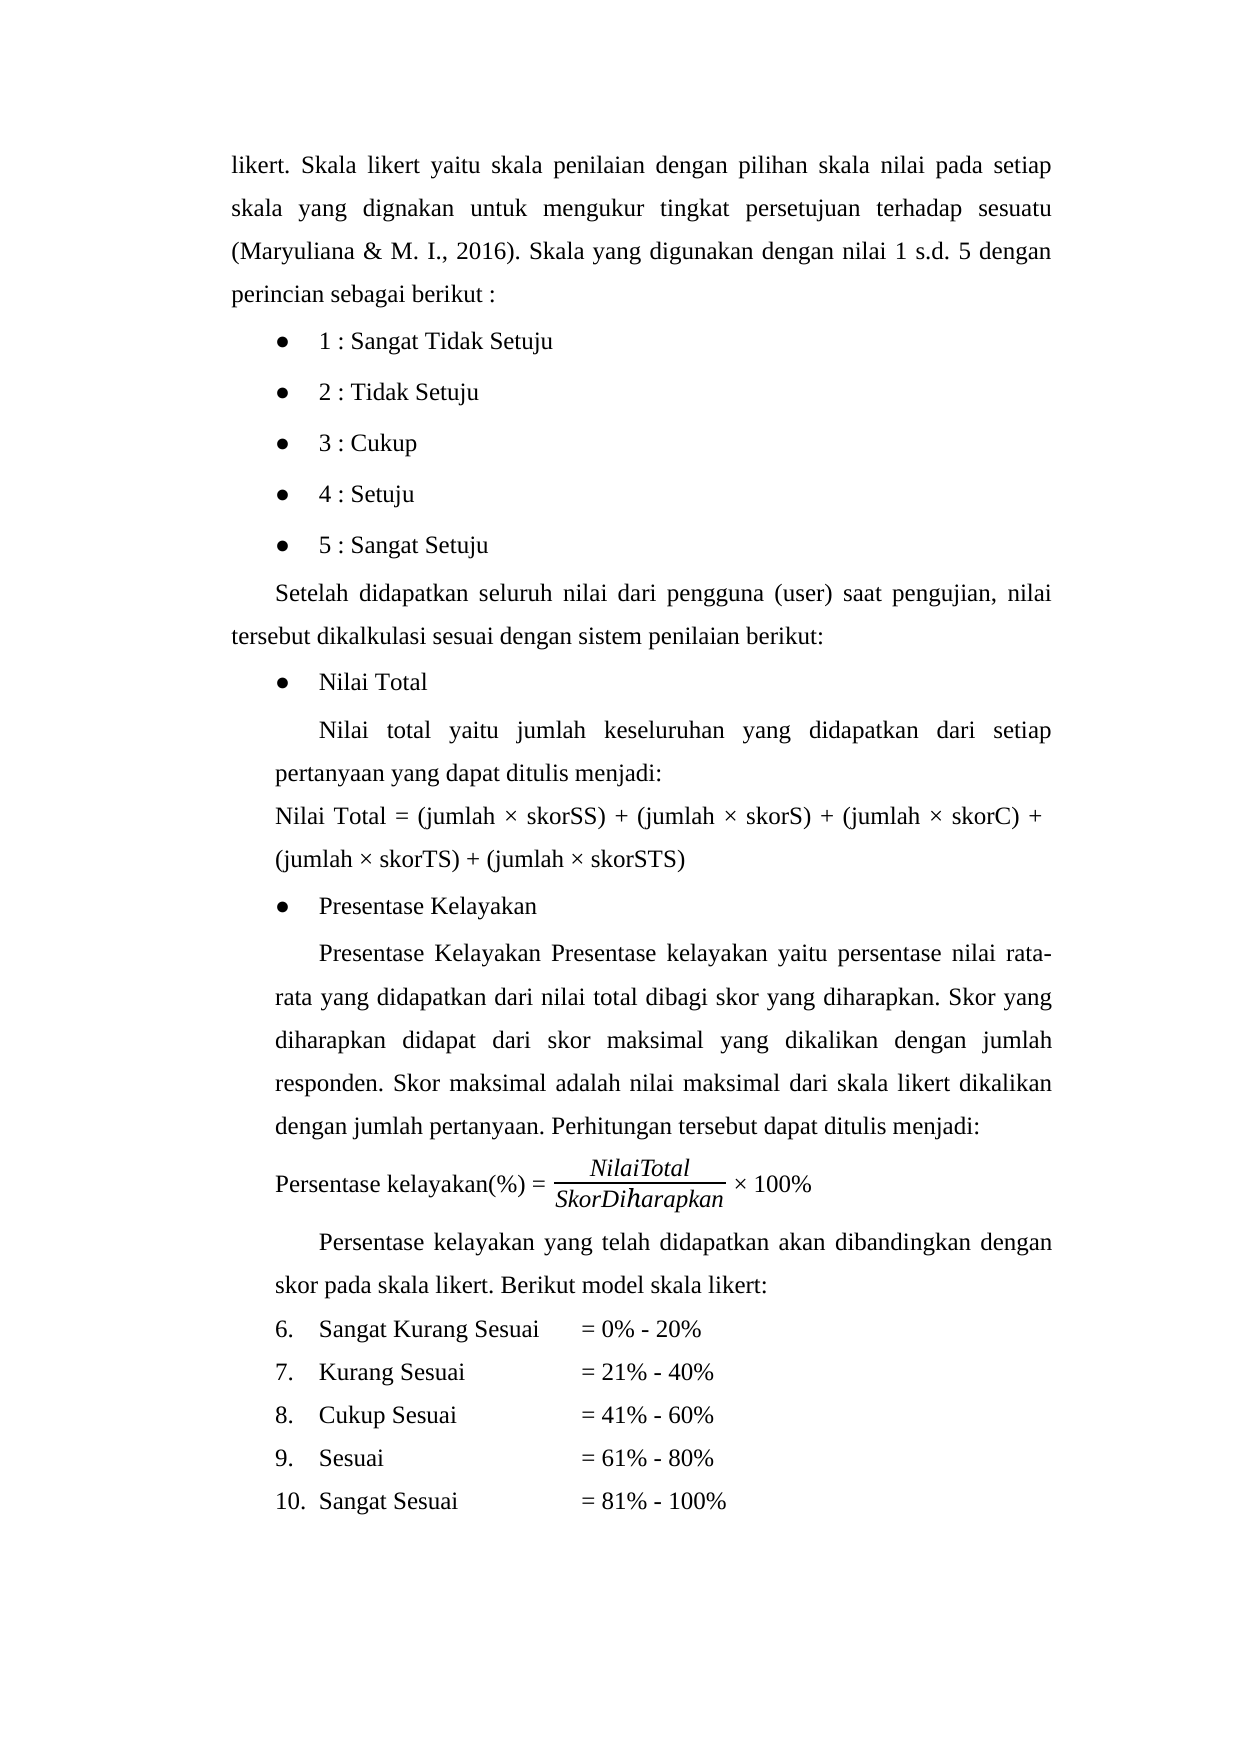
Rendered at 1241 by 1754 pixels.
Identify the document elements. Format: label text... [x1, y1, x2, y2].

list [231, 150, 1053, 308]
list Sesuai = 61% - 80% [231, 1443, 1053, 1472]
list Presentase Kelayakan [275, 887, 1053, 922]
list 4 : Setuju [275, 476, 1053, 510]
list Sangat Kurang Sesuai = 0% - 20% [231, 1314, 1053, 1342]
list Persentase kelayakan yang telah didapatkan akan dibandingkan dengan skor pada skala likert. Berikut model skala likert: [275, 1227, 1053, 1299]
list 5 : Sangat Setuju [275, 527, 1053, 561]
list 2 : Tidak Setuju [275, 373, 1053, 408]
list 3 : Cukup [275, 424, 1053, 459]
list Nilai total yaitu jumlah keseluruhan yang didapatkan dari setiap pertanyaan yang dapat ditulis menjadi: [275, 715, 1053, 787]
list Setelah didapatkan seluruh nilai dari pengguna (user) saat pengujian, nilai tersebut dikalkulasi sesuai dengan sistem penilaian berikut: [231, 578, 1053, 649]
list Nilai Total = (jumlah × skorSS) + (jumlah × skorS) + (jumlah × skorC) + (jumlah × skorTS) + (jumlah × skorSTS) [231, 801, 1053, 873]
list 1 : Sangat Tidak Setuju [275, 322, 1053, 357]
list Sangat Sesuai = 81% - 100% [231, 1486, 1053, 1515]
list Nilai Total [275, 664, 1053, 698]
list Kurang Sesuai = 21% - 40% [231, 1357, 1053, 1386]
list Persentase kelayakan(%) = × 100% [231, 1154, 1053, 1213]
list Presentase Kelayakan Presentase kelayakan yaitu persentase nilai rata-rata yang didapatkan dari nilai total dibagi skor yang diharapkan. Skor yang diharapkan didapat dari skor maksimal yang dikalikan dengan jumlah responden. Skor maksimal adalah nilai maksimal dari skala likert dikalikan dengan jumlah pertanyaan. Perhitungan tersebut dapat ditulis menjadi: [275, 938, 1053, 1140]
list Cukup Sesuai = 41% - 60% [231, 1400, 1053, 1429]
